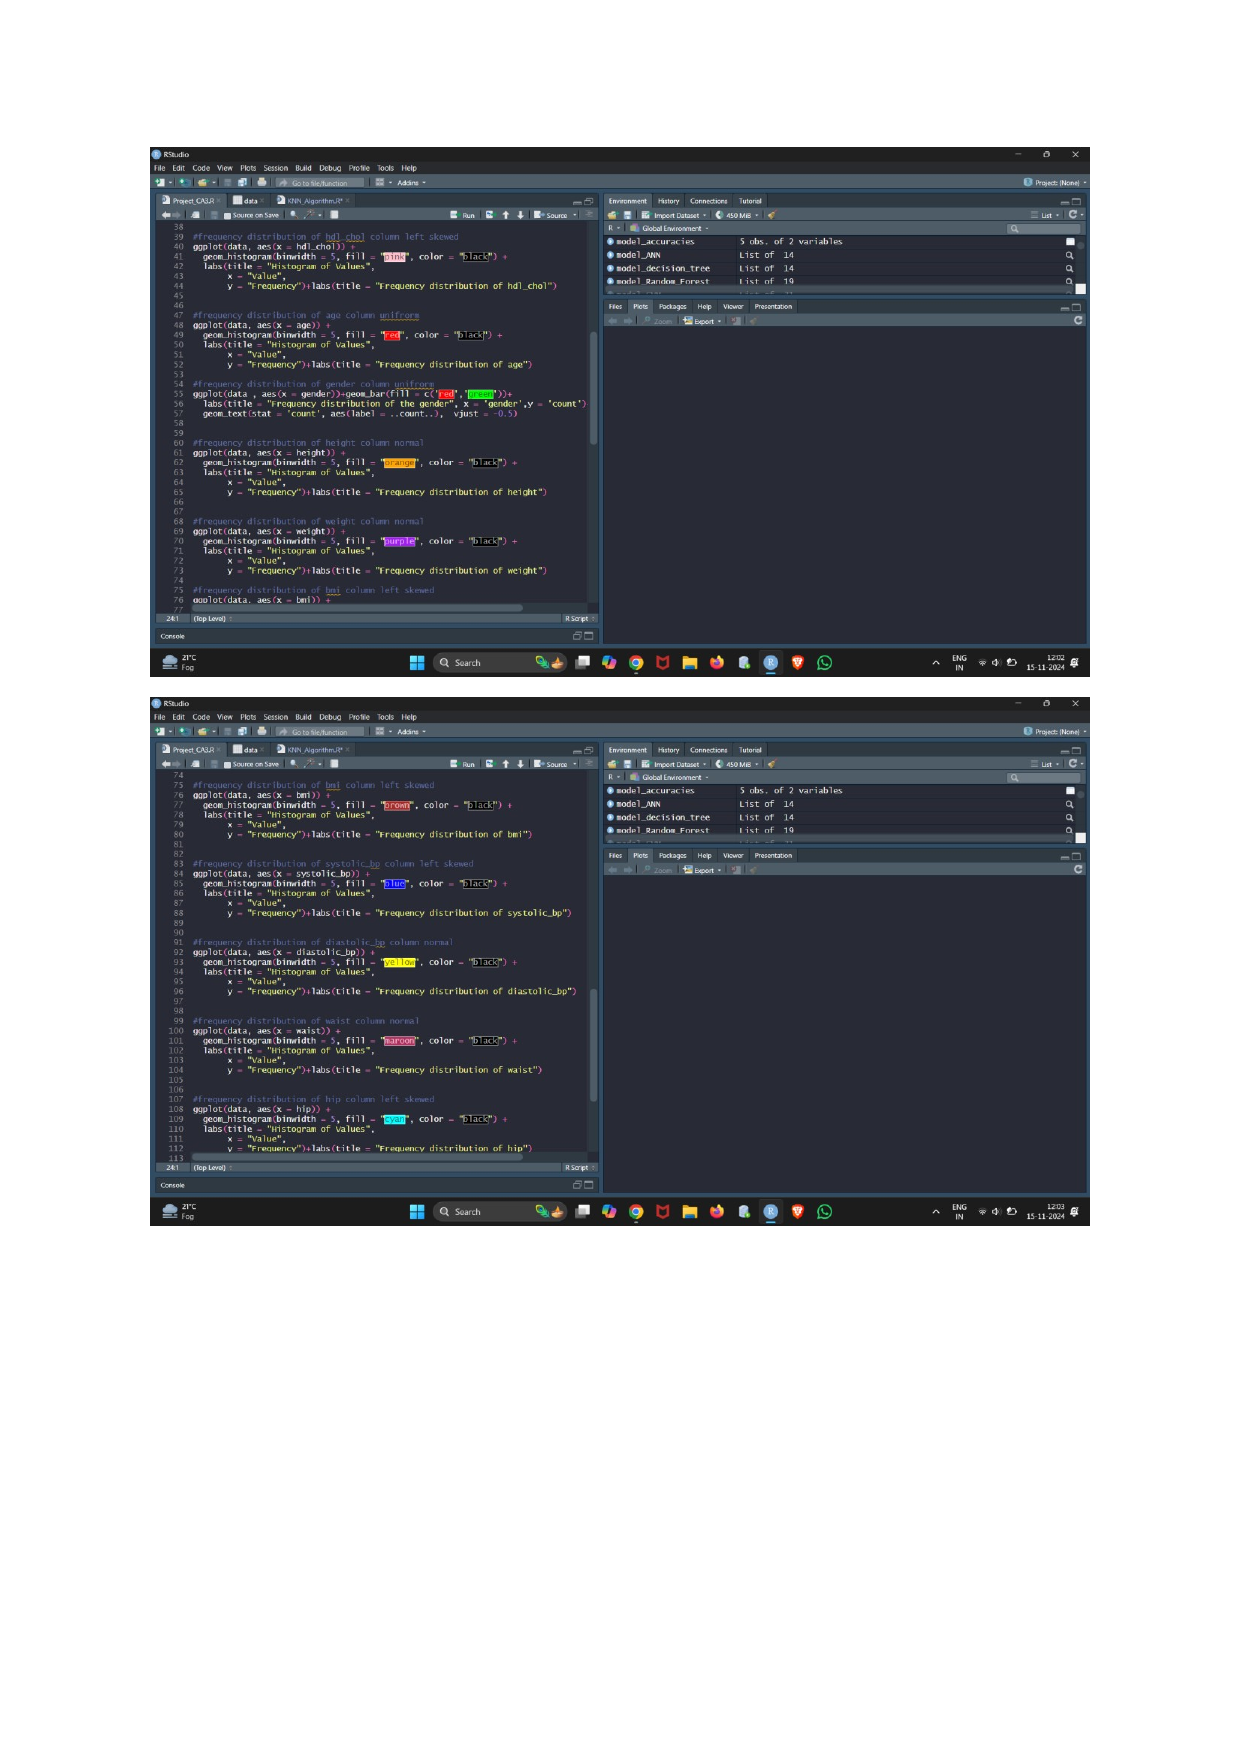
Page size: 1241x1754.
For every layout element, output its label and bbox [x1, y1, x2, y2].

picture [150, 697, 1090, 1226]
picture [150, 147, 1090, 677]
